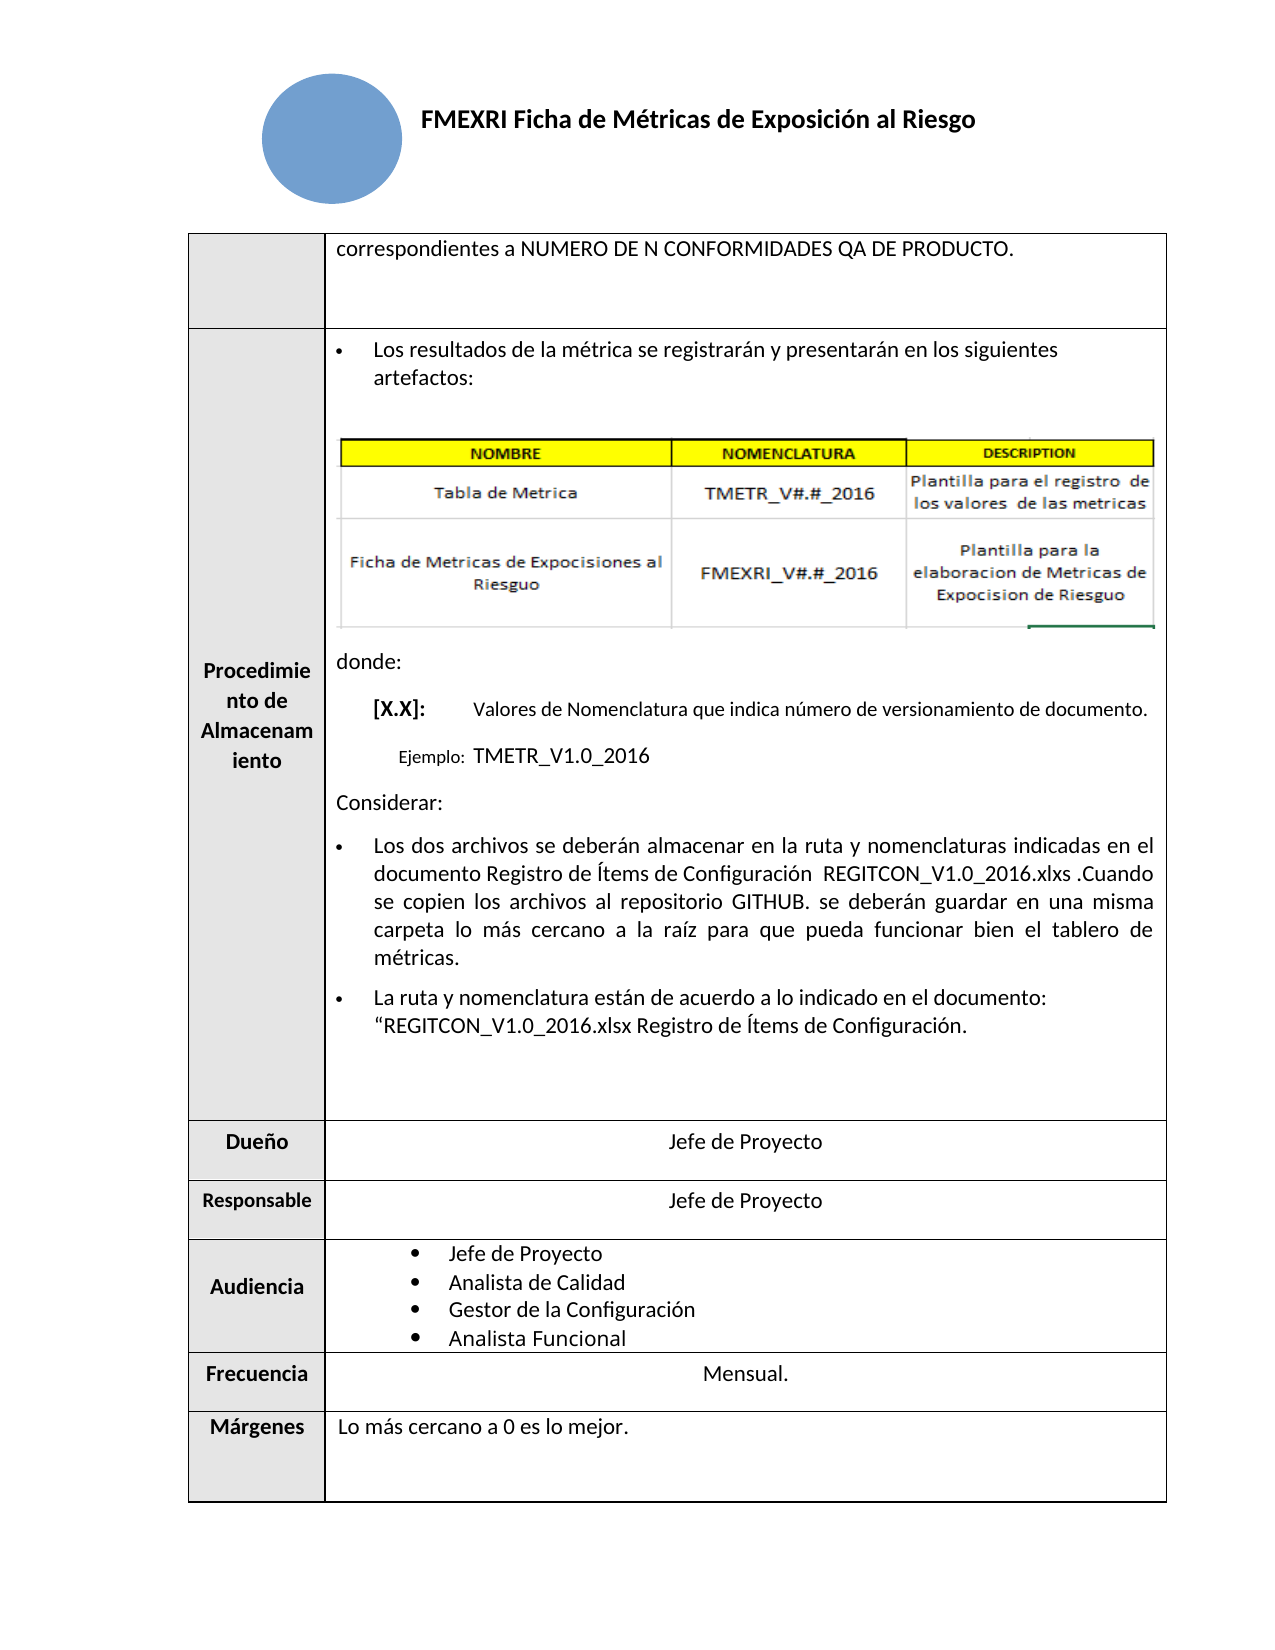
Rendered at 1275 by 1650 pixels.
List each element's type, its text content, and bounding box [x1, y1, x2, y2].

table_cell Audiencia [189, 1240, 324, 1352]
table_cell Procedimiento de Almacenamiento [189, 329, 324, 1120]
table_cell Jefe de Proyecto [326, 1181, 1166, 1238]
table_cell Márgenes [189, 1412, 324, 1501]
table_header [189, 234, 324, 328]
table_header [326, 234, 1166, 328]
table_cell Los resultados de la métrica se registrarán y presentarán en los siguientes artefactos: donde: [X.X]: Valores de Nomenclatura que indica número de versionamiento de documento. Ejemplo: TMETR_V1.0_2016 Considerar: Los dos archivos se deberán almacenar en la ruta y nomenclaturas indicadas en el documento Registro de Ítems de Configuración REGITCON_V1.0_2016.xlxs .Cuando se copien los archivos al repositorio GITHUB. se deberán guardar en una misma carpeta lo más cercano a la raíz para que pueda funcionar bien el tablero de métricas. La ruta y nomenclatura están de acuerdo a lo indicado en el documento: “REGITCON_V1.0_2016.xlsx Registro de Ítems de Configuración. [326, 329, 1166, 1120]
table_cell Dueño [189, 1121, 324, 1179]
table_cell Responsable [189, 1181, 324, 1238]
table_cell Jefe de Proyecto Analista de Calidad Gestor de la Configuración Analista Funcional [326, 1240, 1166, 1352]
table_cell Lo más cercano a 0 es lo mejor. Se presentan los siguientes valores: [326, 1412, 1166, 1501]
picture [336, 437, 1156, 629]
table_cell Frecuencia [189, 1353, 324, 1411]
table_cell Jefe de Proyecto [326, 1121, 1166, 1179]
table_cell Mensual. [326, 1353, 1166, 1411]
